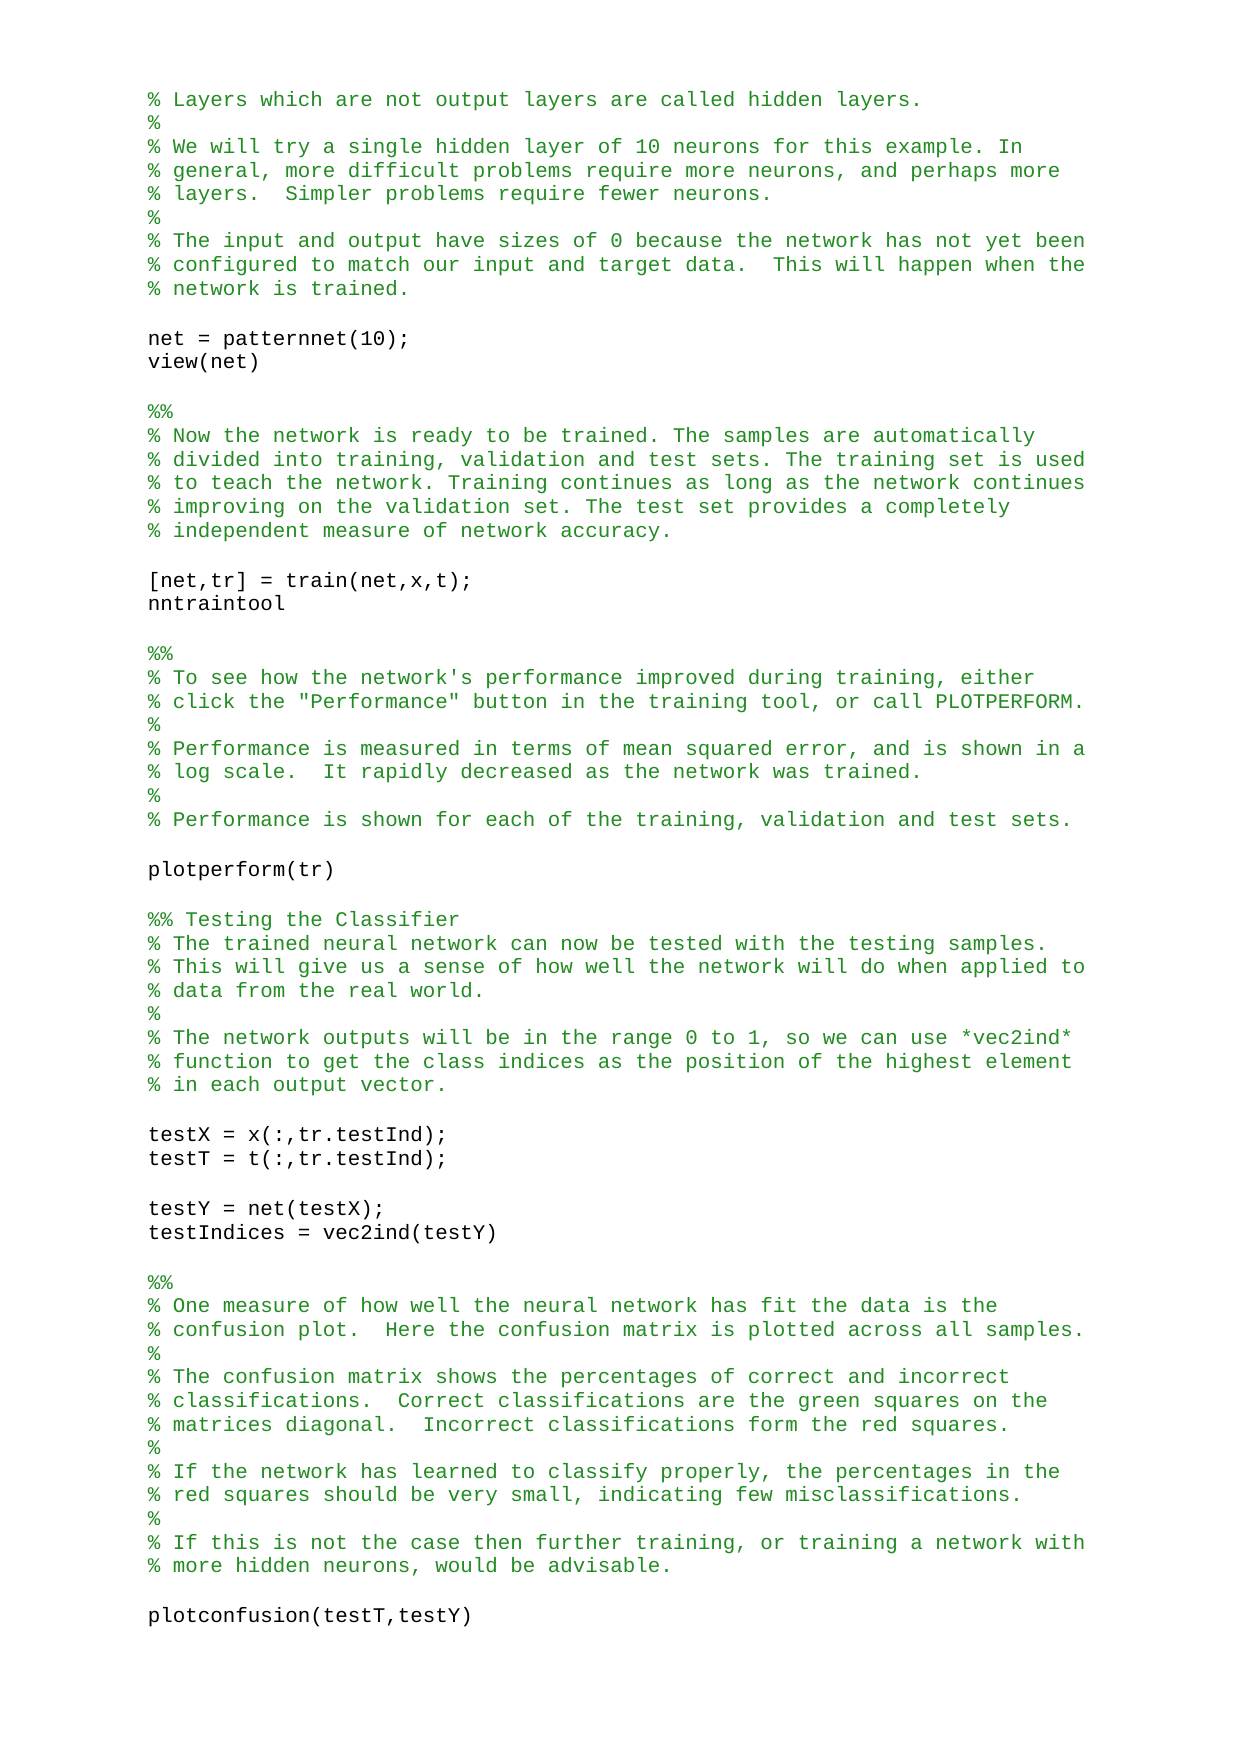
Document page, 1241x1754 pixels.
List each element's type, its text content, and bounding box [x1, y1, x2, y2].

text % [148, 112, 1181, 136]
text testIndices = vec2ind(testY) [148, 1222, 1181, 1245]
text % [148, 1437, 1181, 1461]
text % divided into training, validation and test sets. The training set is used [148, 449, 1181, 472]
text % [148, 207, 1181, 231]
text % general, more difficult problems require more neurons, and perhaps more [148, 159, 1181, 183]
text % red squares should be very small, indicating few misclassifications. [148, 1484, 1181, 1508]
text % Performance is shown for each of the training, validation and test sets. [148, 809, 1181, 832]
text % configured to match our input and target data. This will happen when the [148, 254, 1181, 278]
text % independent measure of network accuracy. [148, 520, 1181, 543]
text % [148, 785, 1181, 809]
text % We will try a single hidden layer of 10 neurons for this example. In [148, 136, 1181, 159]
text % layers. Simpler problems require fewer neurons. [148, 183, 1181, 207]
text % This will give us a sense of how well the network will do when applied to [148, 956, 1181, 980]
text plotperform(tr) [148, 859, 1181, 882]
text % [148, 714, 1181, 738]
text % data from the real world. [148, 980, 1181, 1003]
text % classifications. Correct classifications are the green squares on the [148, 1390, 1181, 1413]
text %% [148, 1272, 1181, 1295]
text % to teach the network. Training continues as long as the network continues [148, 472, 1181, 496]
text % The network outputs will be in the range 0 to 1, so we can use *vec2ind* [148, 1027, 1181, 1051]
text % One measure of how well the neural network has fit the data is the [148, 1295, 1181, 1319]
text % function to get the class indices as the position of the highest element [148, 1051, 1181, 1074]
text nntraintool [148, 593, 1181, 617]
text plotconfusion(testT,testY) [148, 1605, 1181, 1629]
text % click the "Performance" button in the training tool, or call PLOTPERFORM. [148, 691, 1181, 714]
text % To see how the network's performance improved during training, either [148, 667, 1181, 691]
text % in each output vector. [148, 1074, 1181, 1098]
text % Layers which are not output layers are called hidden layers. [148, 89, 1181, 112]
text % Performance is measured in terms of mean squared error, and is shown in a [148, 738, 1181, 762]
text % [148, 1003, 1181, 1027]
text % log scale. It rapidly decreased as the network was trained. [148, 762, 1181, 785]
text % improving on the validation set. The test set provides a completely [148, 496, 1181, 520]
text net = patternnet(10); [148, 328, 1181, 351]
text % If this is not the case then further training, or training a network with [148, 1532, 1181, 1555]
text % The input and output have sizes of 0 because the network has not yet been [148, 231, 1181, 254]
text % network is trained. [148, 278, 1181, 301]
text % more hidden neurons, would be advisable. [148, 1555, 1181, 1579]
text % The trained neural network can now be tested with the testing samples. [148, 932, 1181, 956]
text %% [148, 643, 1181, 667]
text %% [148, 401, 1181, 425]
text % matrices diagonal. Incorrect classifications form the red squares. [148, 1413, 1181, 1437]
text testY = net(testX); [148, 1198, 1181, 1222]
text testX = x(:,tr.testInd); [148, 1124, 1181, 1148]
text % If the network has learned to classify properly, the percentages in the [148, 1461, 1181, 1484]
text %% Testing the Classifier [148, 909, 1181, 932]
text % confusion plot. Here the confusion matrix is plotted across all samples. [148, 1319, 1181, 1343]
text % [148, 1508, 1181, 1532]
text % The confusion matrix shows the percentages of correct and incorrect [148, 1366, 1181, 1390]
text % [148, 1343, 1181, 1366]
text [net,tr] = train(net,x,t); [148, 570, 1181, 593]
text view(net) [148, 351, 1181, 375]
text testT = t(:,tr.testInd); [148, 1148, 1181, 1172]
text % Now the network is ready to be trained. The samples are automatically [148, 425, 1181, 449]
